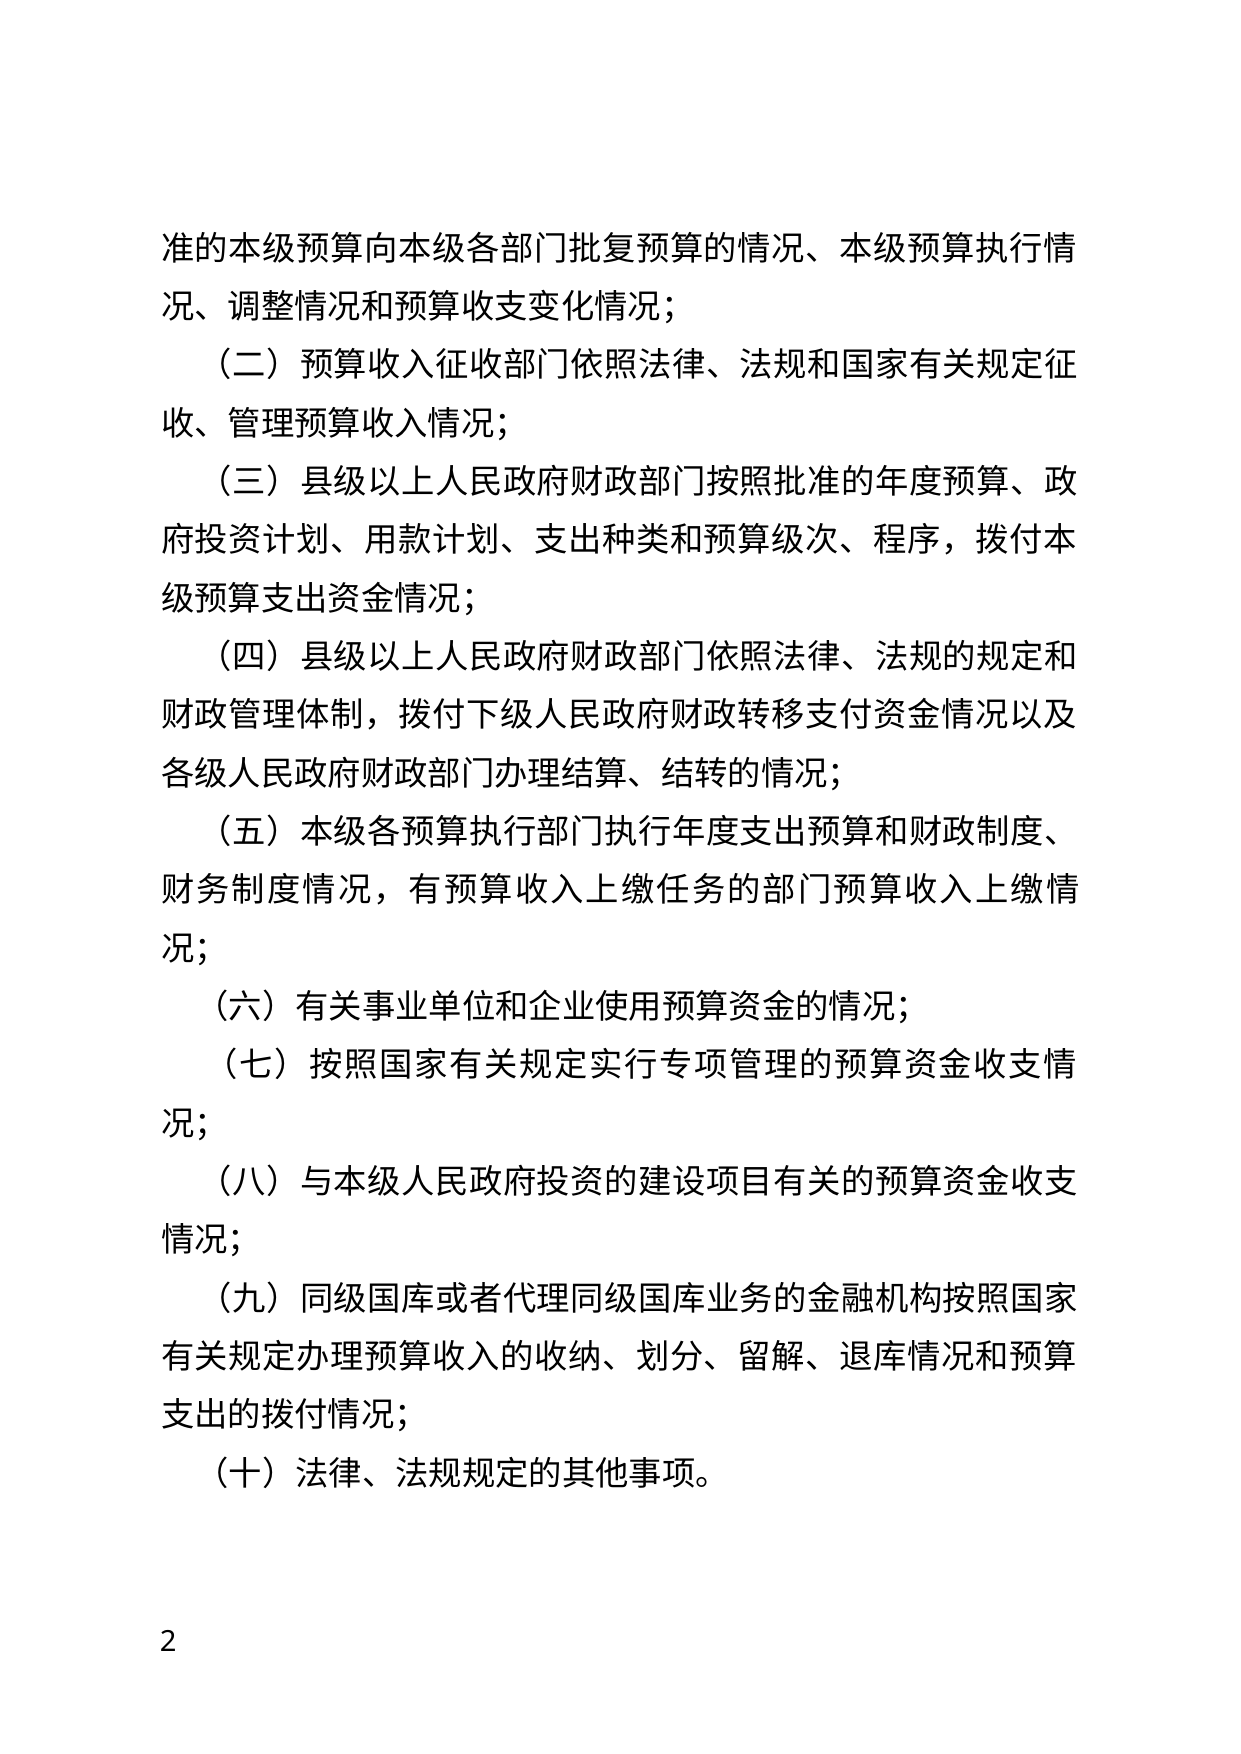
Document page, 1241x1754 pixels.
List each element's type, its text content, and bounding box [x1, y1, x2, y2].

text （七）按照国家有关规定实行专项管理的预算资金收支情况； [161, 1030, 1079, 1147]
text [161, 213, 1079, 330]
text （十）法律、法规规定的其他事项。 [161, 1438, 1079, 1497]
text （五）本级各预算执行部门执行年度支出预算和财政制度、财务制度情况，有预算收入上缴任务的部门预算收入上缴情况； [161, 797, 1079, 972]
text （四）县级以上人民政府财政部门依照法律、法规的规定和财政管理体制，拨付下级人民政府财政转移支付资金情况以及各级人民政府财政部门办理结算、结转的情况； [161, 622, 1079, 797]
text （三）县级以上人民政府财政部门按照批准的年度预算、政府投资计划、用款计划、支出种类和预算级次、程序，拨付本级预算支出资金情况； [161, 447, 1079, 622]
text （六）有关事业单位和企业使用预算资金的情况； [161, 972, 1079, 1030]
text （八）与本级人民政府投资的建设项目有关的预算资金收支情况； [161, 1147, 1079, 1263]
text （二）预算收入征收部门依照法律、法规和国家有关规定征收、管理预算收入情况； [161, 330, 1079, 447]
text （九）同级国库或者代理同级国库业务的金融机构按照国家有关规定办理预算收入的收纳、划分、留解、退库情况和预算支出的拨付情况； [161, 1263, 1079, 1438]
